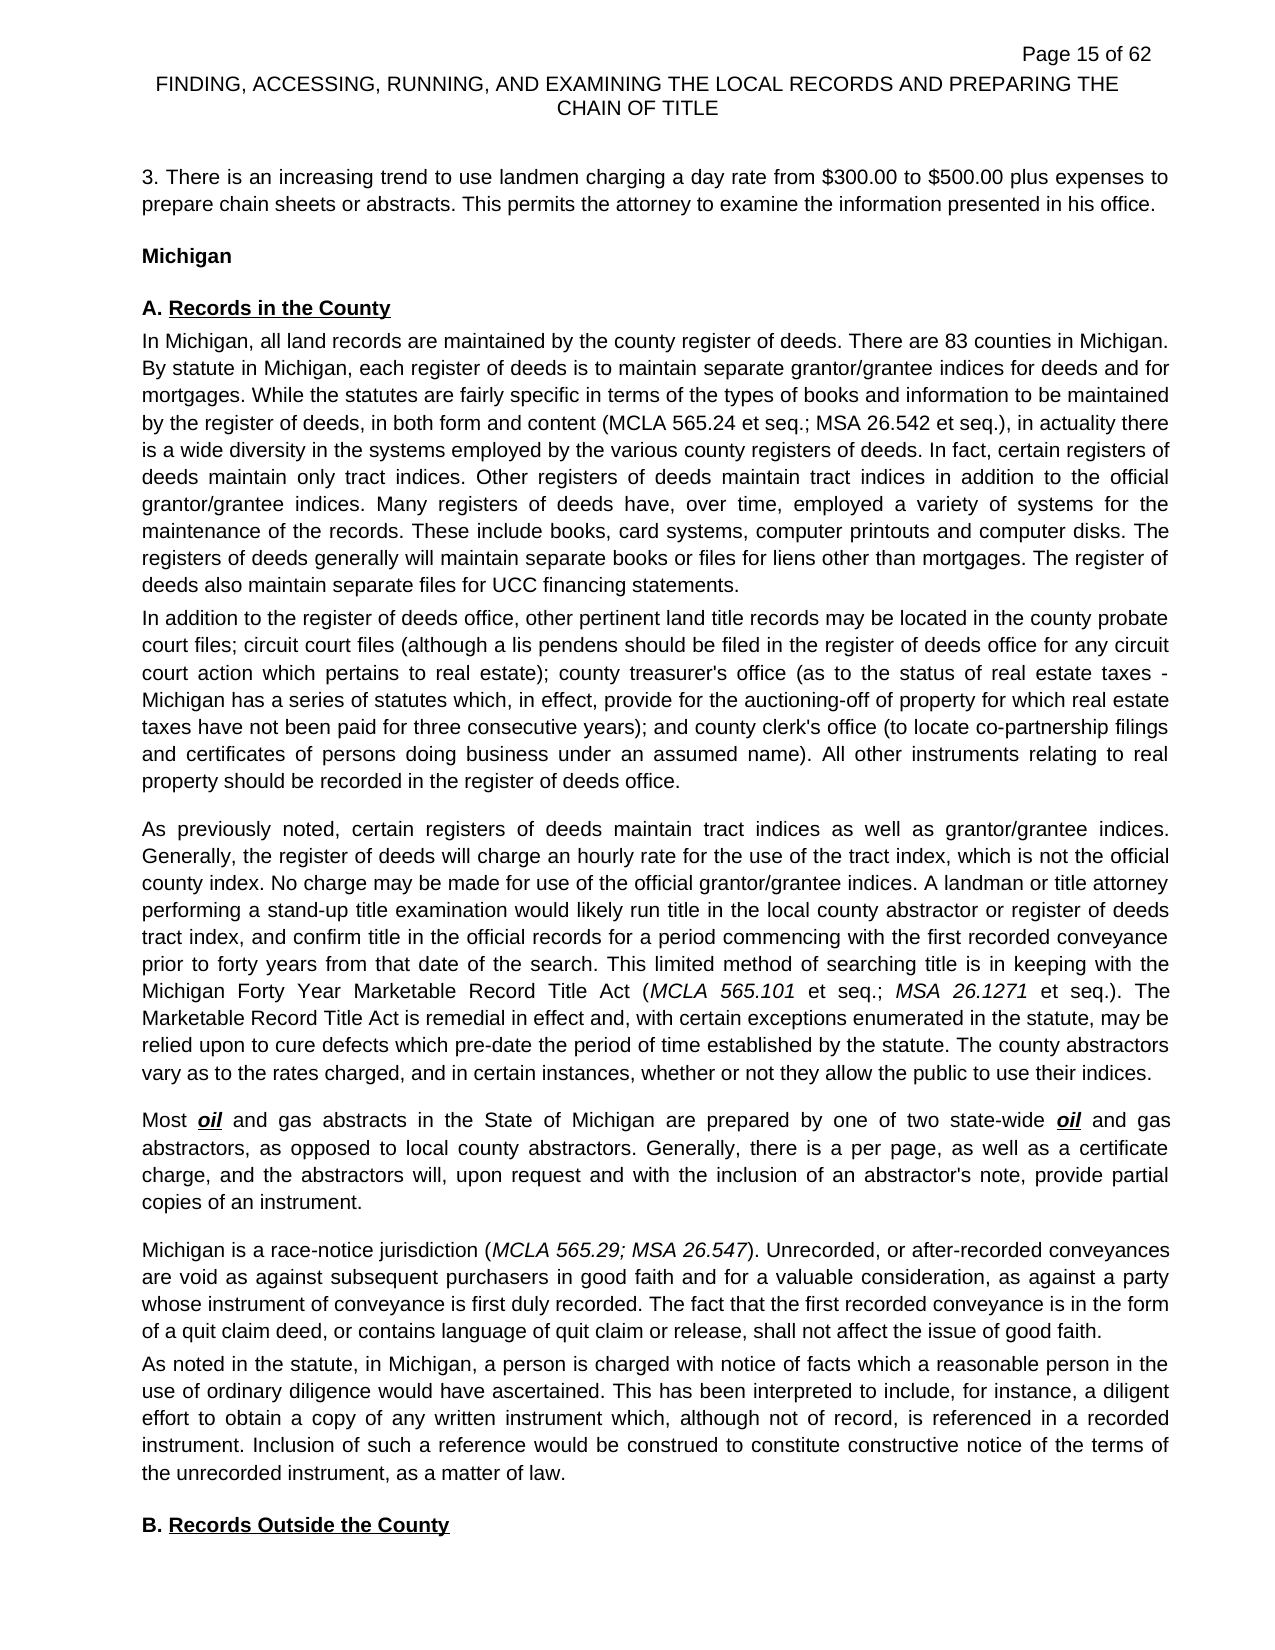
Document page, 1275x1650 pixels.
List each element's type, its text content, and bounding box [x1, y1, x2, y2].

text In addition to the register of deeds office, other pertinent land title records may be located in the county probate court files; circuit court files (although a lis pendens should be filed in the register of deeds office for any circuit court action which pertains to real estate); county treasurer's office (as to the status of real estate taxes - Michigan has a series of statutes which, in effect, provide for the auctioning-off of property for which real estate taxes have not been paid for three consecutive years); and county clerk's office (to locate co-partnership filings and certificates of persons doing business under an assumed name). All other instruments relating to real property should be recorded in the register of deeds office. [142, 603, 1171, 793]
text Michigan [142, 241, 1171, 268]
text 3. There is an increasing trend to use landmen charging a day rate from $300.00 to $500.00 plus expenses to prepare chain sheets or abstracts. This permits the attorney to examine the information presented in his office. [142, 161, 1171, 216]
text As noted in the statute, in Michigan, a person is charged with notice of facts which a reasonable person in the use of ordinary diligence would have ascertained. This has been interpreted to include, for instance, a diligent effort to obtain a copy of any written instrument which, although not of record, is referenced in a recorded instrument. Inclusion of such a reference would be construed to constitute constructive notice of the terms of the unrecorded instrument, as a matter of law. [142, 1349, 1171, 1484]
text Michigan is a race-notice jurisdiction (MCLA 565.29; MSA 26.547). Unrecorded, or after-recorded conveyances are void as against subsequent purchasers in good faith and for a valuable consideration, as against a party whose instrument of conveyance is first duly recorded. The fact that the first recorded conveyance is in the form of a quit claim deed, or contains language of quit claim or release, shall not affect the issue of good faith. [142, 1234, 1171, 1343]
text B. Records Outside the County [142, 1509, 1171, 1536]
text As previously noted, certain registers of deeds maintain tract indices as well as grantor/grantee indices. Generally, the register of deeds will charge an hourly rate for the use of the tract index, which is not the official county index. No charge may be made for use of the official grantor/grantee indices. A landman or title attorney performing a stand-up title examination would likely run title in the local county abstractor or register of deeds tract index, and confirm title in the official records for a period commencing with the first recorded conveyance prior to forty years from that date of the search. This limited method of searching title is in keeping with the Michigan Forty Year Marketable Record Title Act (MCLA 565.101 et seq.; MSA 26.1271 et seq.). The Marketable Record Title Act is remedial in effect and, with certain exceptions enumerated in the statute, may be relied upon to cure defects which pre-date the period of time established by the statute. The county abstractors vary as to the rates charged, and in certain instances, whether or not they allow the public to use their indices. [142, 813, 1171, 1084]
text A. Records in the County [142, 293, 1171, 320]
text In Michigan, all land records are maintained by the county register of deeds. There are 83 counties in Michigan. By statute in Michigan, each register of deeds is to maintain separate grantor/grantee indices for deeds and for mortgages. While the statutes are fairly specific in terms of the types of books and information to be maintained by the register of deeds, in both form and content (MCLA 565.24 et seq.; MSA 26.542 et seq.), in actuality there is a wide diversity in the systems employed by the various county registers of deeds. In fact, certain registers of deeds maintain only tract indices. Other registers of deeds maintain tract indices in addition to the official grantor/grantee indices. Many registers of deeds have, over time, employed a variety of systems for the maintenance of the records. These include books, card systems, computer printouts and computer disks. The registers of deeds generally will maintain separate books or files for liens other than mortgages. The register of deeds also maintain separate files for UCC financing statements. [142, 326, 1171, 597]
text Most oil and gas abstracts in the State of Michigan are prepared by one of two state-wide oil and gas abstractors, as opposed to local county abstractors. Generally, there is a per page, as well as a certificate charge, and the abstractors will, upon request and with the inclusion of an abstractor's note, provide partial copies of an instrument. [142, 1105, 1171, 1213]
